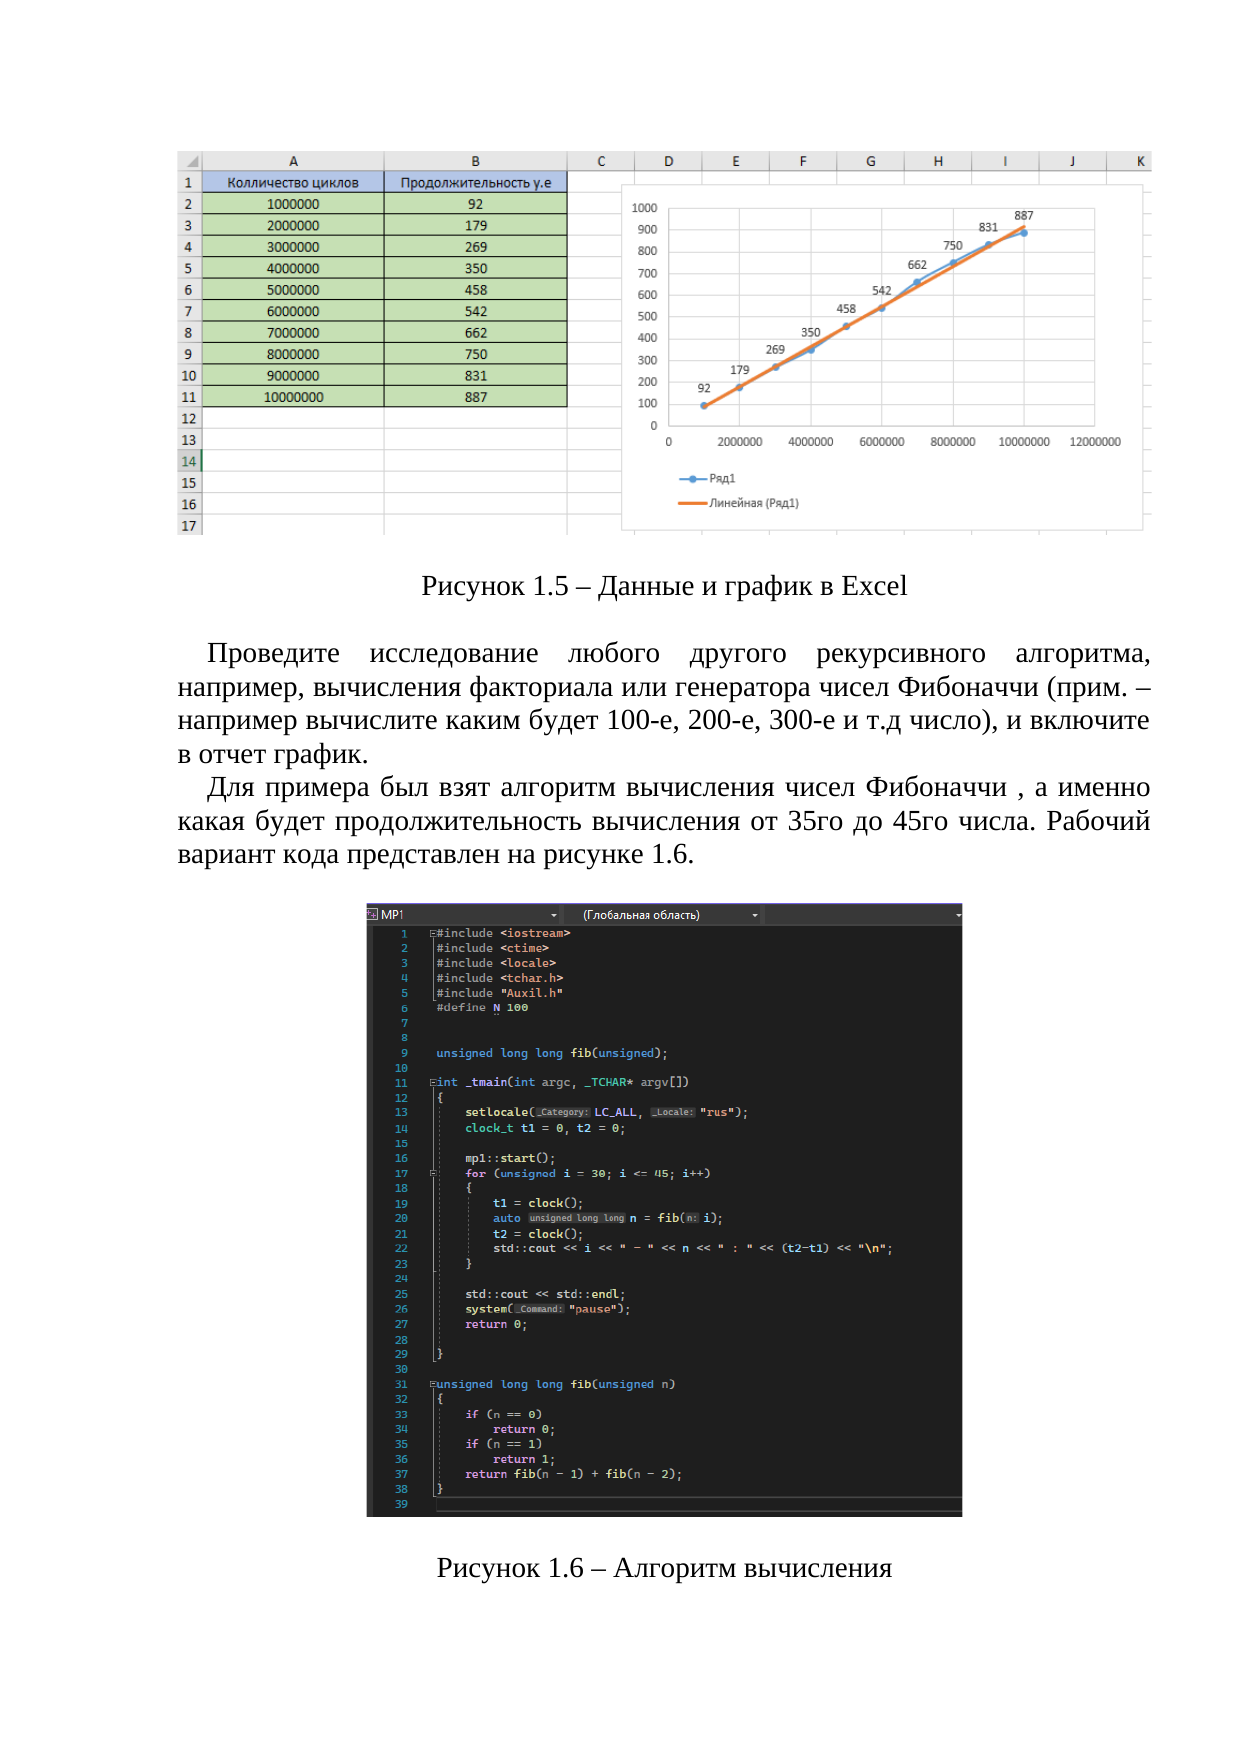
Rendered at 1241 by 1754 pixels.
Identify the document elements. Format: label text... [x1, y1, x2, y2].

text Проведите исследование любого другого рекурсивного алгоритма, например, вычисления факториала или генератора чисел Фибоначчи (прим. – например вычислите каким будет 100-е, 200-е, 300-е и т.д число), и включите в отчет график. [177, 635, 1152, 769]
text Рисунок 1.5 – Данные и график в Excel [177, 568, 1152, 602]
picture [366, 903, 963, 1517]
text Для примера был взят алгоритм вычисления чисел Фибоначчи , а именно какая будет продолжительность вычисления от 35го до 45го числа. Рабочий вариант кода представлен на рисунке 1.6. [177, 769, 1152, 870]
text Рисунок 1.6 – Алгоритм вычисления [177, 1550, 1152, 1584]
picture [177, 151, 1152, 535]
